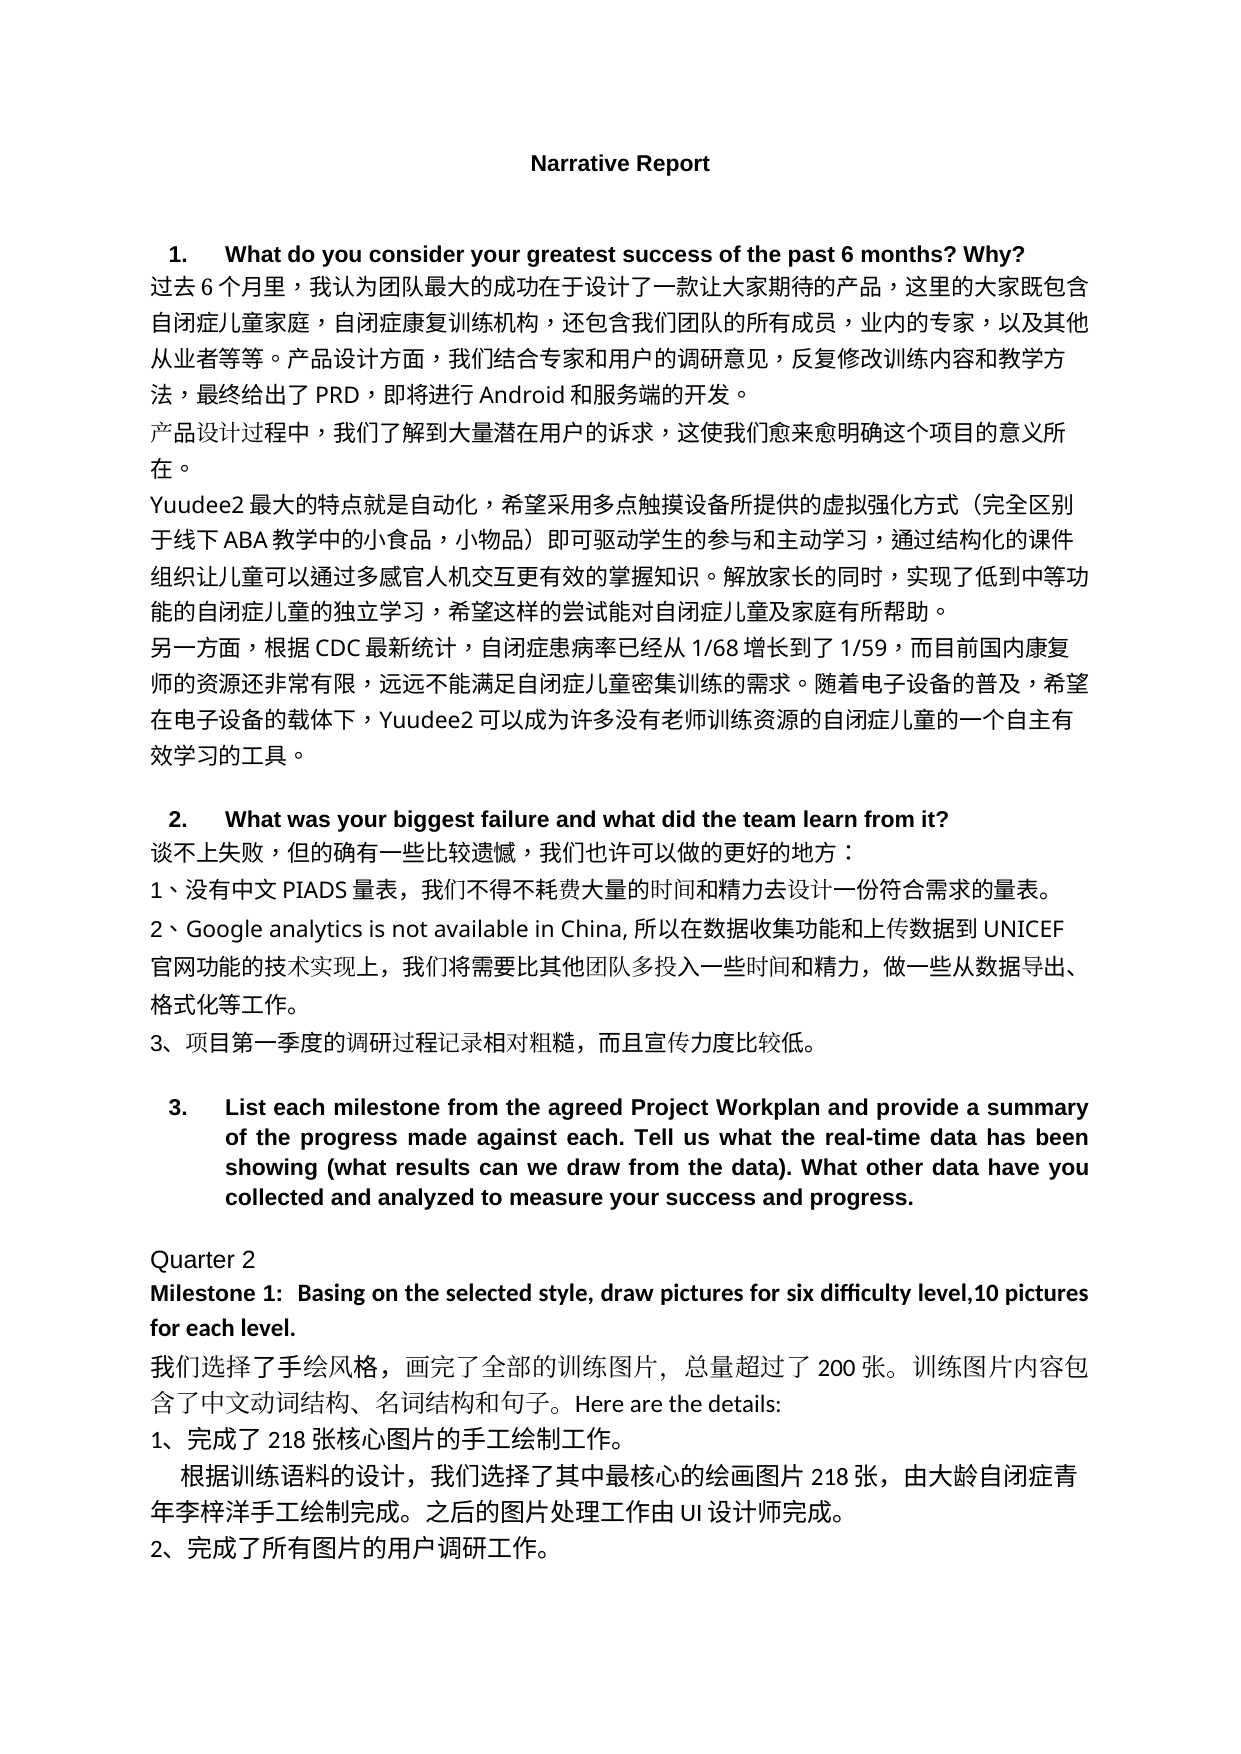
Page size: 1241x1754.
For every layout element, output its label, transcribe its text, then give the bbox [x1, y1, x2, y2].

text Yuudee2最大的特点就是自动化，希望采用多点触摸设备所提供的虚拟强化方式（完全区别于线下ABA教学中的小食品，小物品）即可驱动学生的参与和主动学习，通过结构化的课件组织让儿童可以通过多感官人机交互更有效的掌握知识。解放家长的同时，实现了低到中等功能的自闭症儿童的独立学习，希望这样的尝试能对自闭症儿童及家庭有所帮助。 [150, 488, 1090, 628]
text 2、完成了所有图片的用户调研工作。 [150, 1528, 1090, 1565]
text 过去6个月里，我认为团队最大的成功在于设计了一款让大家期待的产品，这里的大家既包含自闭症儿童家庭，自闭症康复训练机构，还包含我们团队的所有成员，业内的专家，以及其他从业者等等。产品设计方面，我们结合专家和用户的调研意见，反复修改训练内容和教学方法，最终给出了PRD，即将进行Android和服务端的开发。 [150, 271, 1090, 410]
text 2、Google analytics is not available in China, 所以在数据收集功能和上传数据到UNICEF官网功能的技术实现上，我们将需要比其他团队多投入一些时间和精力，做一些从数据导出、格式化等工作。 [150, 911, 1090, 1020]
text 产品设计过程中，我们了解到大量潜在用户的诉求，这使我们愈来愈明确这个项目的意义所在。 [150, 414, 1090, 484]
text Quarter 2 [150, 1244, 1090, 1273]
text 1、没有中文PIADS量表，我们不得不耗费大量的时间和精力去设计一份符合需求的量表。 [150, 872, 1090, 906]
text 另一方面，根据CDC最新统计，自闭症患病率已经从1/68增长到了1/59，而目前国内康复师的资源还非常有限，远远不能满足自闭症儿童密集训练的需求。随着电子设备的普及，希望在电子设备的载体下，Yuudee2可以成为许多没有老师训练资源的自闭症儿童的一个自主有效学习的工具。 [150, 632, 1090, 771]
text 我们选择了手绘风格，画完了全部的训练图片，总量超过了200张。训练图片内容包含了中文动词结构、名词结构和句子。Here are the details: [150, 1348, 1090, 1420]
text 根据训练语料的设计，我们选择了其中最核心的绘画图片218张，由大龄自闭症青年李梓洋手工绘制完成。之后的图片处理工作由UI设计师完成。 [150, 1456, 1090, 1528]
list What was your biggest failure and what did the team learn from it? [187, 806, 1090, 833]
text 3、项目第一季度的调研过程记录相对粗糙，而且宣传力度比较低。 [150, 1025, 1090, 1058]
text 1、完成了218张核心图片的手工绘制工作。 [150, 1420, 1090, 1456]
text Narrative Report [150, 150, 1090, 176]
text Milestone 1: Basing on the selected style, draw pictures for six difficulty level,10 pictures for each level. [150, 1278, 1090, 1343]
list What do you consider your greatest success of the past 6 months? Why? [187, 241, 1090, 267]
list List each milestone from the agreed Project Workplan and provide a summary of the progress made against each. Tell us what the real-time data has been showing (what results can we draw from the data). What other data have you collected and analyzed to measure your success and progress. [187, 1093, 1090, 1211]
text 谈不上失败，但的确有一些比较遗憾，我们也许可以做的更好的地方： [150, 836, 1090, 868]
